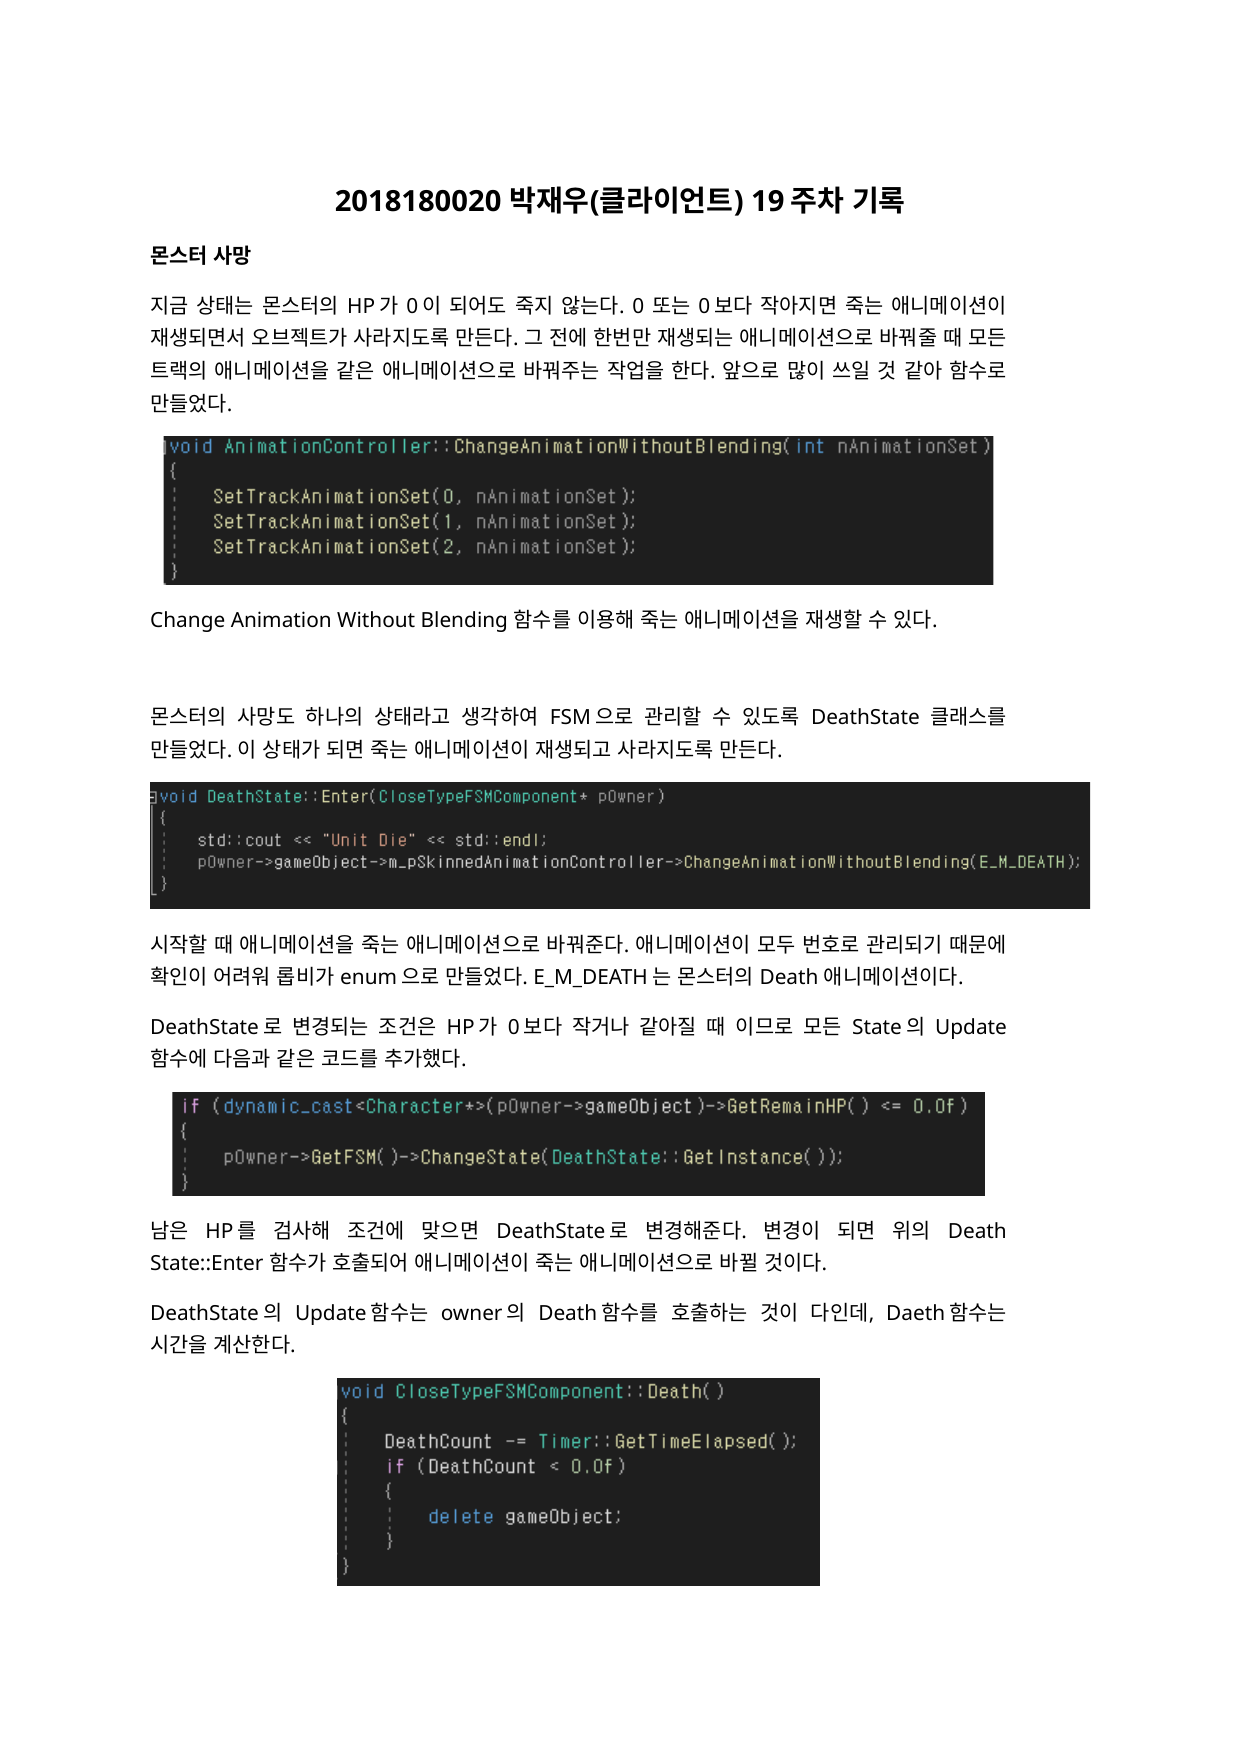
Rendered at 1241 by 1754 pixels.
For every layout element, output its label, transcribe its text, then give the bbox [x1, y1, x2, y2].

text 남은 HP를 검사해 조건에 맞으면 DeathState로 변경해준다. 변경이 되면 위의 Death State::Enter 함수가 호출되어 애니메이션이 죽는 애니메이션으로 바뀔 것이다. [150, 1214, 1007, 1277]
picture [150, 782, 1091, 909]
text 몬스터의 사망도 하나의 상태라고 생각하여 FSM으로 관리할 수 있도록 DeathState 클래스를 만들었다. 이 상태가 되면 죽는 애니메이션이 재생되고 사라지도록 만든다. [150, 700, 1007, 763]
picture [172, 1092, 985, 1196]
picture [163, 436, 994, 585]
text DeathState로 변경되는 조건은 HP가 0보다 작거나 같아질 때 이므로 모든 State의 Update함수에 다음과 같은 코드를 추가했다. [150, 1010, 1007, 1073]
text 시작할 때 애니메이션을 죽는 애니메이션으로 바꿔준다. 애니메이션이 모두 번호로 관리되기 때문에 확인이 어려워 롭비가 enum으로 만들었다. E_M_DEATH는 몬스터의 Death 애니메이션이다. [150, 928, 1007, 991]
text 몬스터 사망 [150, 239, 1007, 270]
text DeathState의 Update함수는 owner의 Death함수를 호출하는 것이 다인데, Daeth함수는 시간을 계산한다. [150, 1296, 1007, 1359]
text 지금 상태는 몬스터의 HP가 0이 되어도 죽지 않는다. 0 또는 0보다 작아지면 죽는 애니메이션이 재생되면서 오브젝트가 사라지도록 만든다. 그 전에 한번만 재생되는 애니메이션으로 바꿔줄 때 모든 트랙의 애니메이션을 같은 애니메이션으로 바꿔주는 작업을 한다. 앞으로 많이 쓰일 것 같아 함수로 만들었다. [150, 289, 1007, 417]
text 2018180020 박재우(클라이언트) 19주차 기록 [150, 177, 1090, 219]
text Change Animation Without Blending 함수를 이용해 죽는 애니메이션을 재생할 수 있다. [150, 604, 1007, 634]
picture [337, 1378, 820, 1586]
